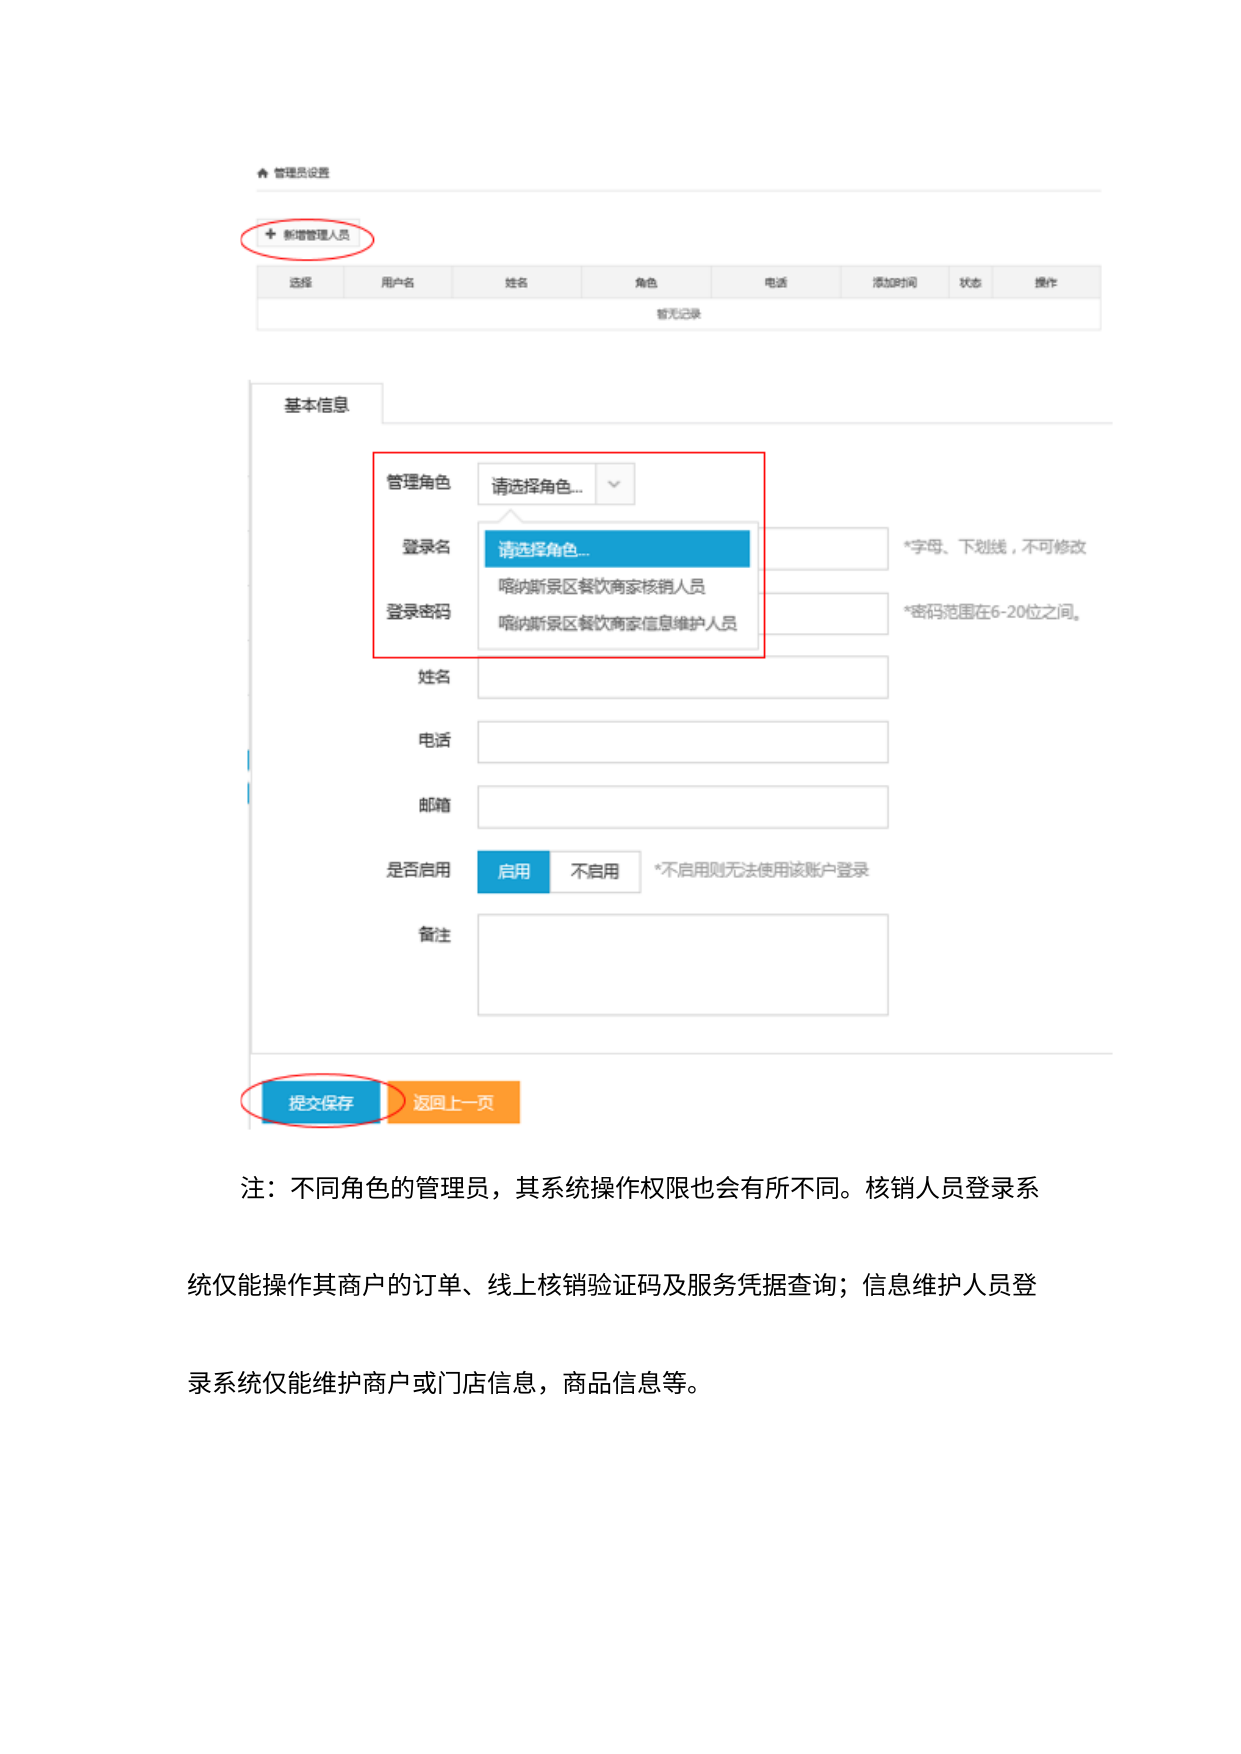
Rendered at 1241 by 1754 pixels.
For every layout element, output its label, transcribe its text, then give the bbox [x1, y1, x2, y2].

text 注：不同角色的管理员，其系统操作权限也会有所不同。核销人员登录系统仅能操作其商户的订单、线上核销验证码及服务凭据查询；信息维护人员登录系统仅能维护商户或门店信息，商品信息等。 [187, 1154, 1053, 1414]
picture [240, 162, 1152, 1133]
